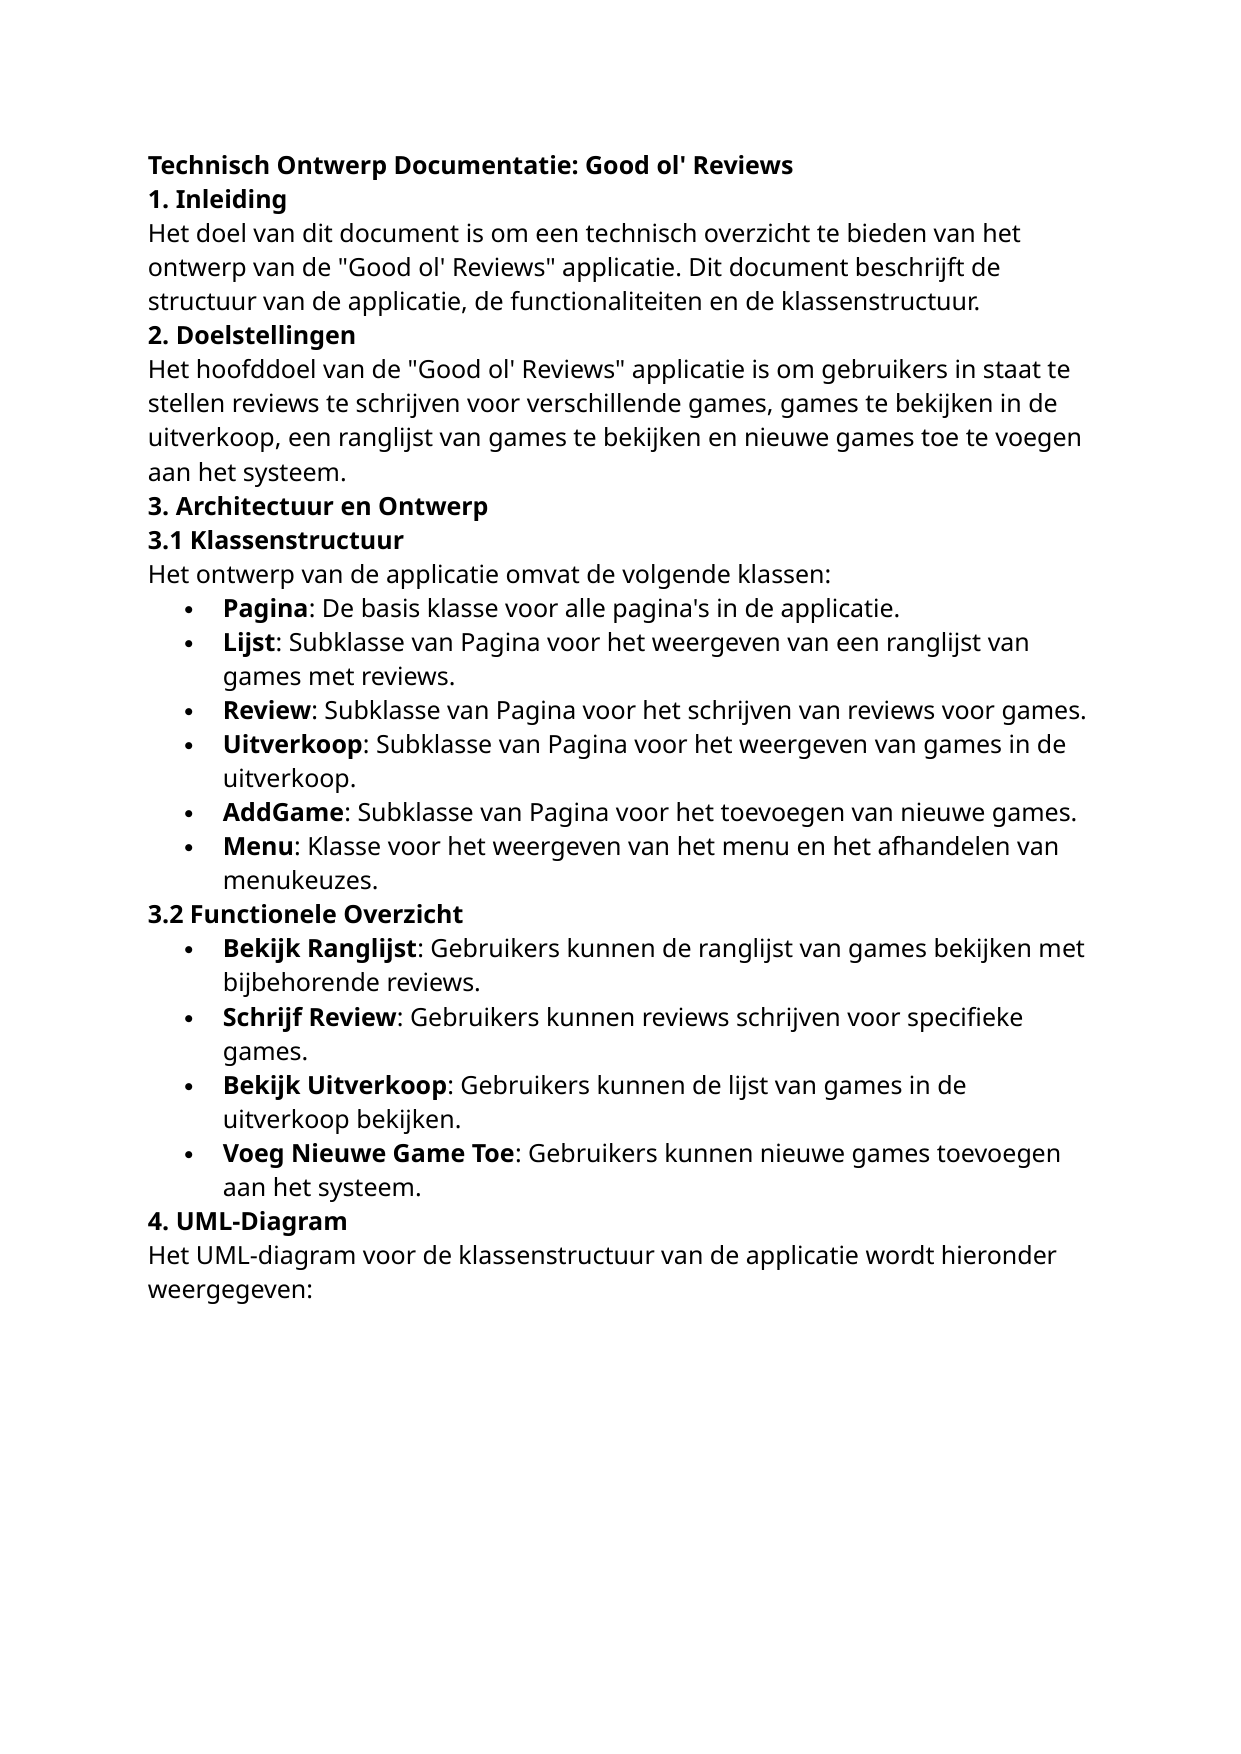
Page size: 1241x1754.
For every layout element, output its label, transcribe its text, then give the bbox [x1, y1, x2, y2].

text Het ontwerp van de applicatie omvat de volgende klassen: [148, 556, 1093, 590]
text 3.1 Klassenstructuur [148, 522, 1093, 556]
list Bekijk Ranglijst: Gebruikers kunnen de ranglijst van games bekijken met bijbehorende reviews. [185, 931, 1093, 999]
text 2. Doelstellingen [148, 318, 1093, 352]
text Het UML-diagram voor de klassenstructuur van de applicatie wordt hieronder weergegeven: [148, 1238, 1093, 1306]
text Het doel van dit document is om een technisch overzicht te bieden van het ontwerp van de "Good ol' Reviews" applicatie. Dit document beschrijft de structuur van de applicatie, de functionaliteiten en de klassenstructuur. [148, 216, 1093, 318]
list AddGame: Subklasse van Pagina voor het toevoegen van nieuwe games. [185, 795, 1093, 829]
list Pagina: De basis klasse voor alle pagina's in de applicatie. [185, 590, 1093, 624]
list Review: Subklasse van Pagina voor het schrijven van reviews voor games. [185, 693, 1093, 727]
list Lijst: Subklasse van Pagina voor het weergeven van een ranglijst van games met reviews. [185, 624, 1093, 693]
text 1. Inleiding [148, 182, 1093, 216]
text Technisch Ontwerp Documentatie: Good ol' Reviews [148, 148, 1093, 182]
text Het hoofddoel van de "Good ol' Reviews" applicatie is om gebruikers in staat te stellen reviews te schrijven voor verschillende games, games te bekijken in de uitverkoop, een ranglijst van games te bekijken en nieuwe games toe te voegen aan het systeem. [148, 352, 1093, 488]
text 3.2 Functionele Overzicht [148, 897, 1093, 931]
text 4. UML-Diagram [148, 1203, 1093, 1238]
list Schrijf Review: Gebruikers kunnen reviews schrijven voor specifieke games. [185, 999, 1093, 1067]
list Menu: Klasse voor het weergeven van het menu en het afhandelen van menukeuzes. [185, 829, 1093, 897]
list Uitverkoop: Subklasse van Pagina voor het weergeven van games in de uitverkoop. [185, 727, 1093, 795]
list Bekijk Uitverkoop: Gebruikers kunnen de lijst van games in de uitverkoop bekijken. [185, 1067, 1093, 1135]
list Voeg Nieuwe Game Toe: Gebruikers kunnen nieuwe games toevoegen aan het systeem. [185, 1135, 1093, 1203]
text 3. Architectuur en Ontwerp [148, 488, 1093, 522]
